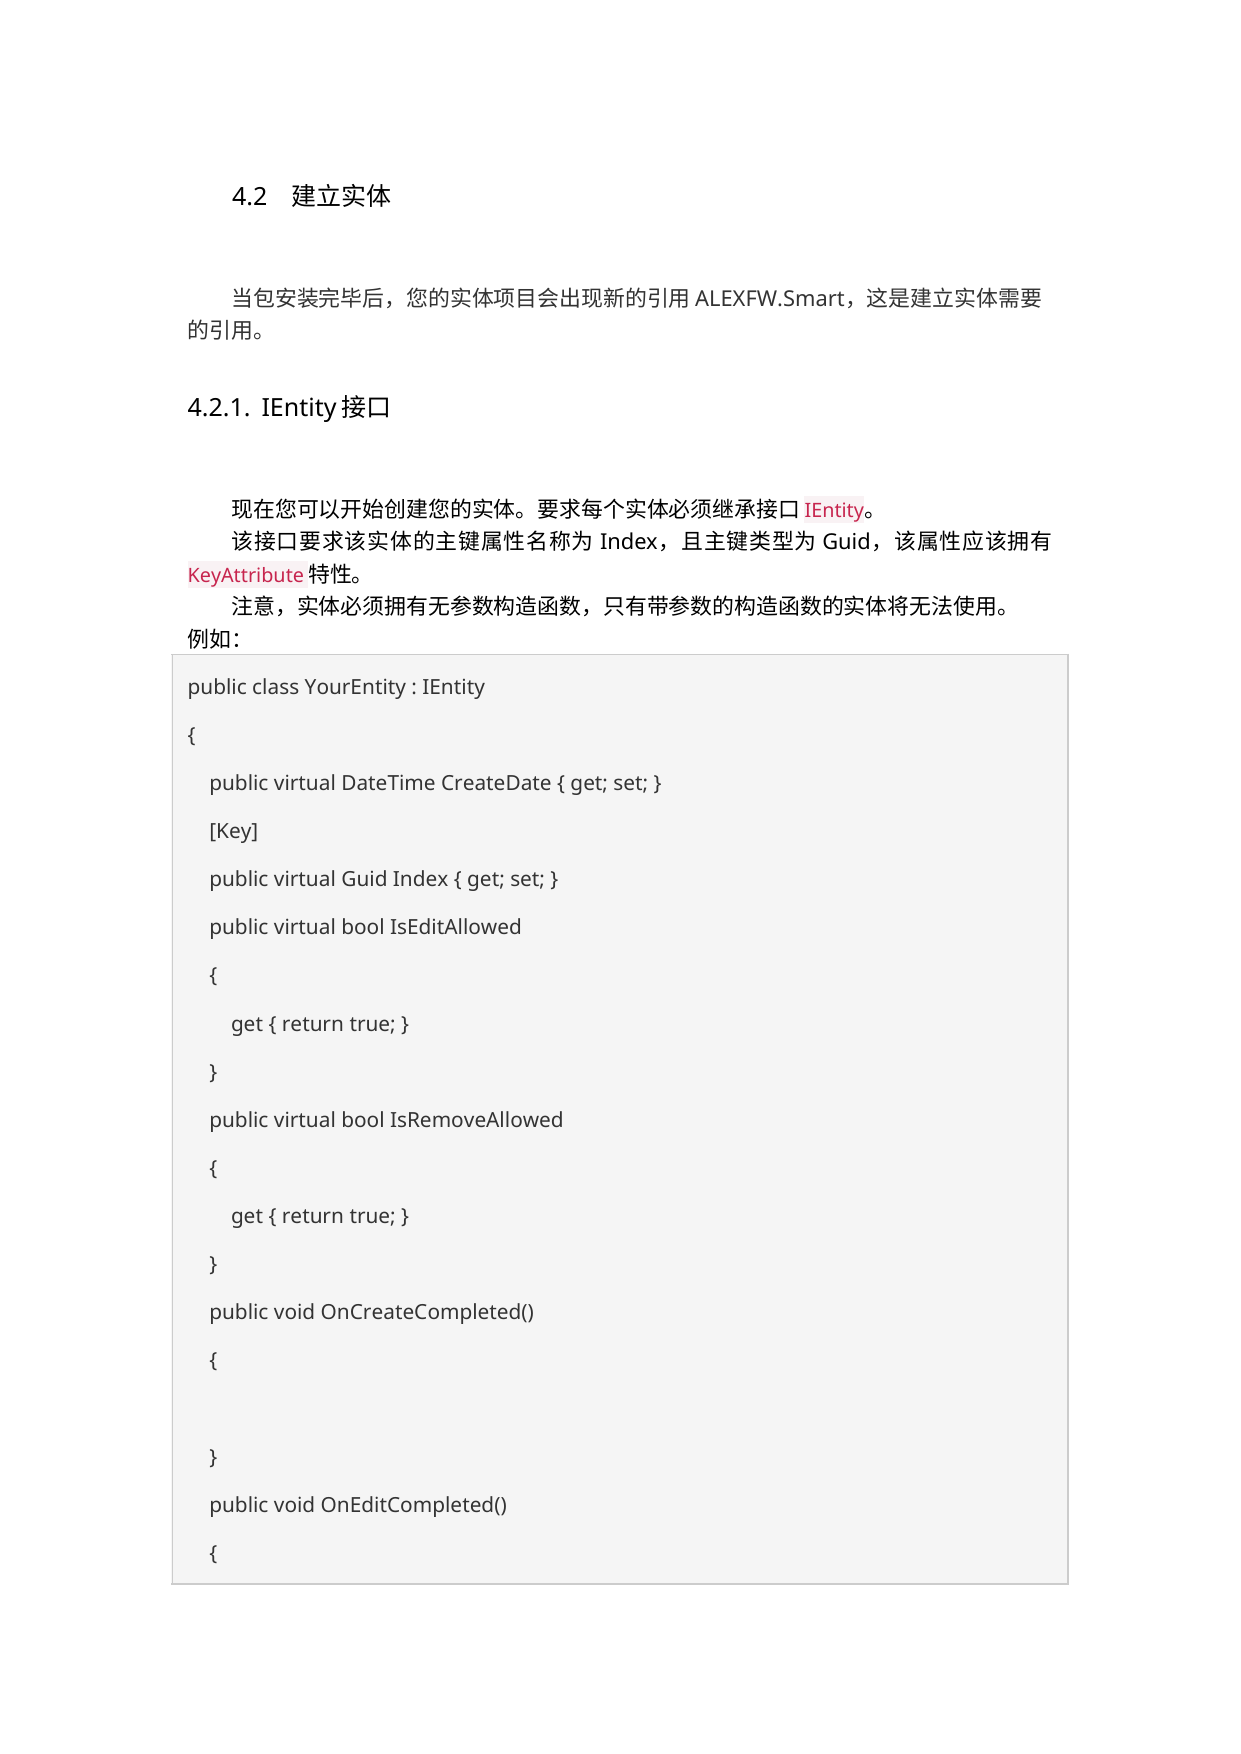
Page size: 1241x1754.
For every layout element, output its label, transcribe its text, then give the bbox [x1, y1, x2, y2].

text public void OnEditCompleted() [173, 1472, 1067, 1520]
text public virtual bool IsEditAllowed [173, 894, 1067, 942]
text { [173, 702, 1067, 750]
text } [173, 1231, 1067, 1279]
text public virtual bool IsRemoveAllowed [173, 1087, 1067, 1135]
subtitle 建立实体 [232, 162, 1053, 227]
text [Key] [173, 798, 1067, 846]
text public void OnCreateCompleted() [173, 1279, 1067, 1327]
text { [173, 942, 1067, 991]
text public virtual Guid Index { get; set; } [173, 846, 1067, 894]
text { [173, 1327, 1067, 1376]
text public virtual DateTime CreateDate { get; set; } [173, 750, 1067, 798]
text 该接口要求该实体的主键属性名称为Index，且主键类型为Guid，该属性应该拥有KeyAttribute特性。 [187, 524, 1053, 589]
text get { return true; } [173, 991, 1067, 1039]
text 当包安装完毕后，您的实体项目会出现新的引用ALEXFW.Smart，这是建立实体需要的引用。 [187, 281, 1053, 346]
subtitle IEntity接口 [187, 373, 1053, 438]
text 例如： [187, 621, 1053, 654]
text { [173, 1520, 1067, 1583]
text public class YourEntity : IEntity [173, 655, 1067, 702]
text get { return true; } [173, 1183, 1067, 1231]
text 现在您可以开始创建您的实体。要求每个实体必须继承接口IEntity。 [187, 491, 1053, 524]
text } [173, 1424, 1067, 1472]
text { [173, 1135, 1067, 1183]
text } [173, 1039, 1067, 1087]
text 注意，实体必须拥有无参数构造函数，只有带参数的构造函数的实体将无法使用。 [187, 589, 1053, 621]
